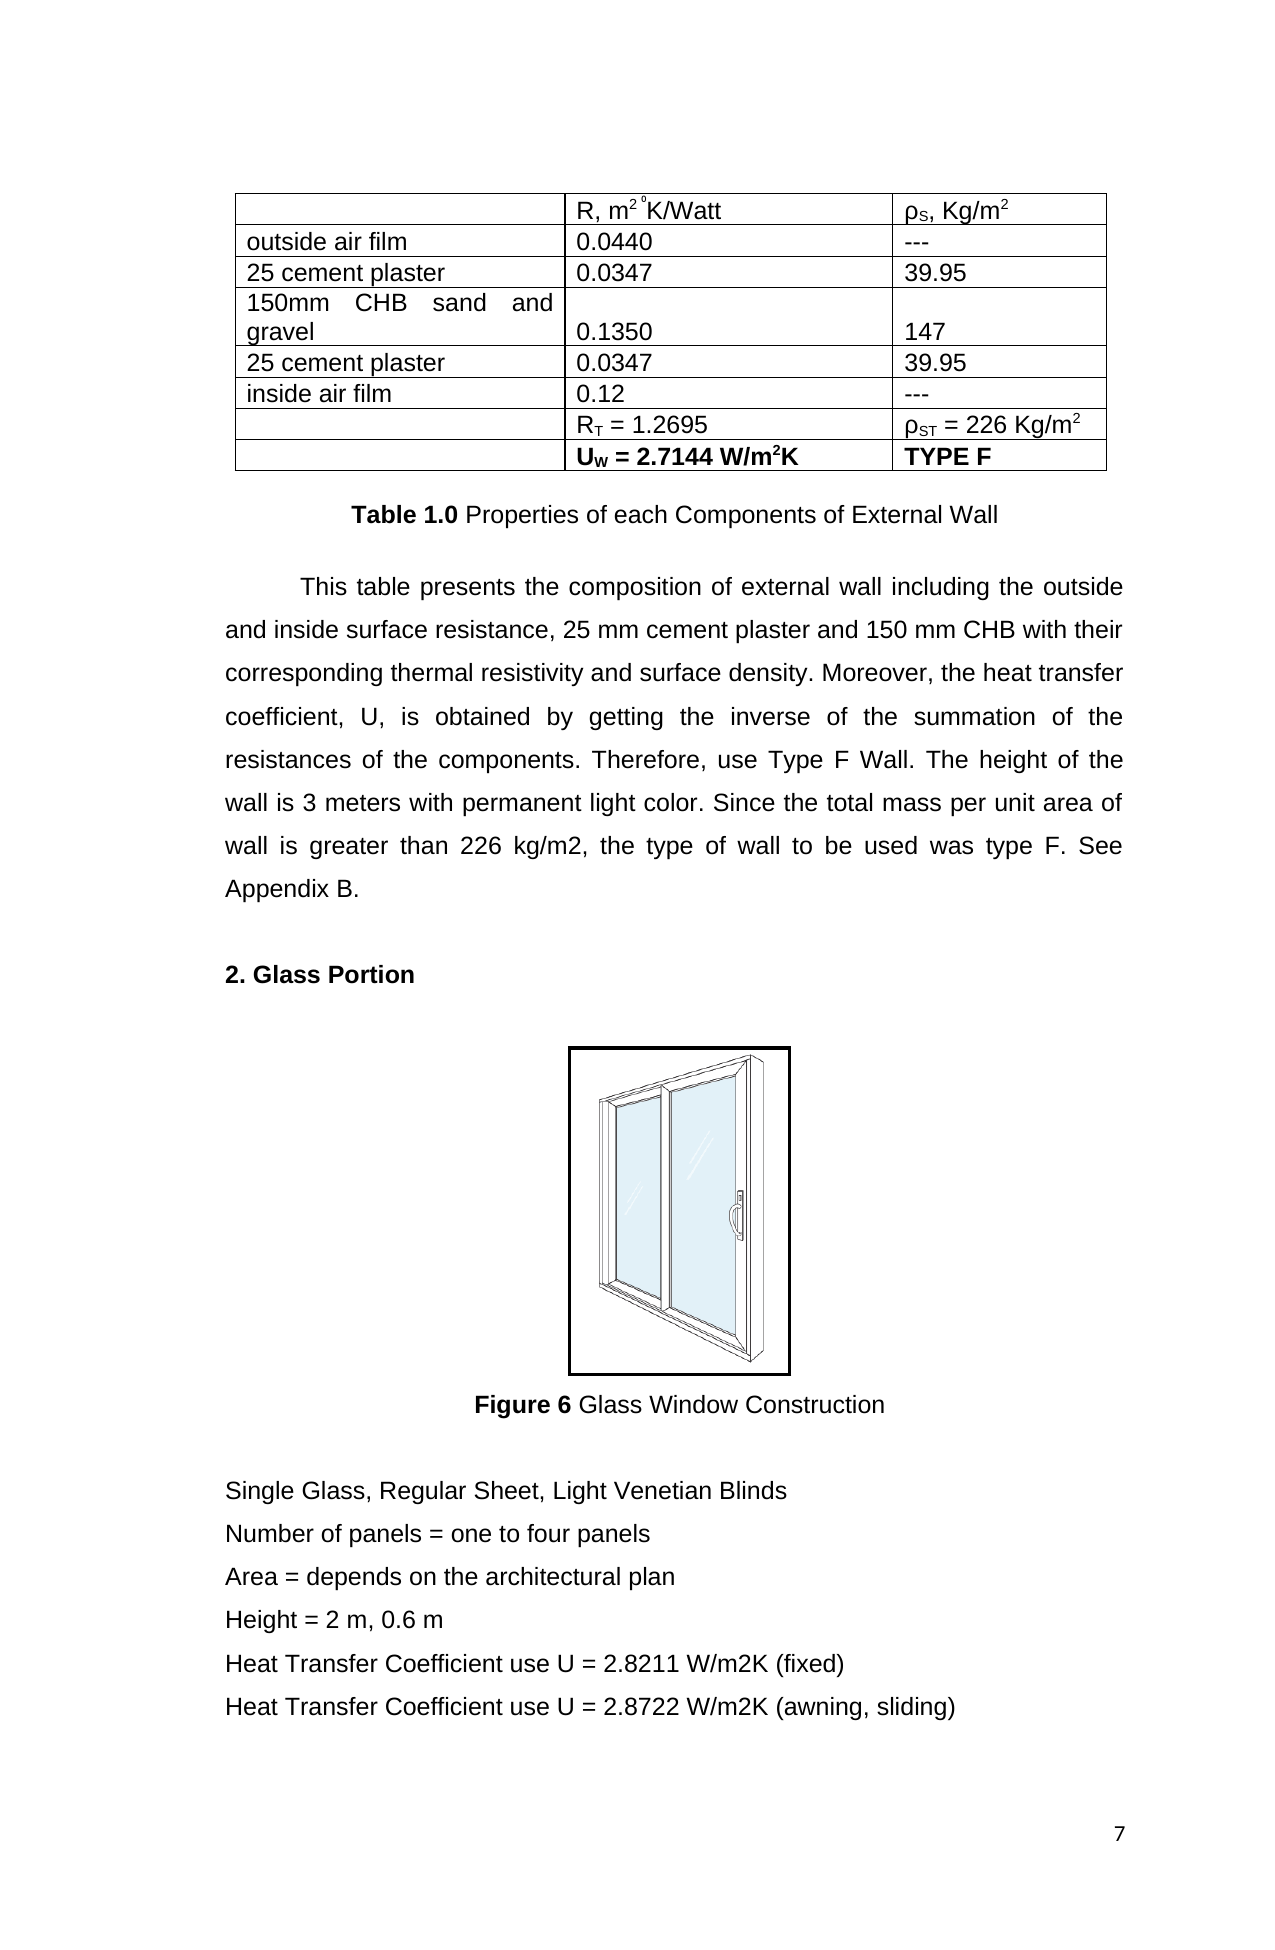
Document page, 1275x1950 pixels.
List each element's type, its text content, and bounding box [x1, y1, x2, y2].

text Single Glass, Regular Sheet, Light Venetian Blinds [225, 1476, 1125, 1505]
table_cell 0.0347 [566, 346, 892, 377]
text Number of panels = one to four panels [225, 1519, 1125, 1548]
table_cell TYPE F [893, 440, 1106, 470]
table_header R, m2 ⁰K/Watt [566, 194, 892, 224]
text Height = 2 m, 0.6 m [225, 1605, 1125, 1634]
text This table presents the composition of external wall including the outside and inside surface resistance, 25 mm cement plaster and 150 mm CHB with their corresponding thermal resistivity and surface density. Moreover, the heat transfer coefficient, U, is obtained by getting the inverse of the summation of the resistances of the components. Therefore, use Type F Wall. The height of the wall is 3 meters with permanent light color. Since the total mass per unit area of wall is greater than 226 kg/m2, the type of wall to be used was type F. See Appendix B. [225, 572, 1125, 903]
table_cell 0.1350 [566, 288, 892, 345]
table_cell [236, 409, 564, 439]
table_cell 0.0440 [566, 225, 892, 256]
table_cell RT = 1.2695 [566, 409, 892, 439]
table_header ρS, Kg/m2 [893, 194, 1106, 224]
text Heat Transfer Coefficient use U = 2.8211 W/m2K (fixed) [225, 1648, 1125, 1677]
text Area = depends on the architectural plan [225, 1562, 1125, 1591]
table_cell 0.12 [566, 378, 892, 408]
table_cell 25 cement plaster [236, 257, 564, 287]
table_cell 147 [893, 288, 1106, 345]
table_cell [236, 440, 564, 470]
table_cell outside air film [236, 225, 564, 256]
table_cell ρST = 226 Kg/m2 [893, 409, 1106, 439]
table_cell inside air film [236, 378, 564, 408]
table_cell 0.0347 [566, 257, 892, 287]
table_cell --- [893, 378, 1106, 408]
table_header [236, 194, 564, 224]
text Figure 6 Glass Window Construction [225, 1390, 1125, 1418]
table_cell 39.95 [893, 257, 1106, 287]
table_cell 150mm CHB sand and gravel [236, 288, 564, 345]
table_cell 25 cement plaster [236, 346, 564, 377]
table_cell 39.95 [893, 346, 1106, 377]
table_cell --- [893, 225, 1106, 256]
text Table 1.0 Properties of each Components of External Wall [225, 500, 1125, 529]
table_cell UW = 2.7144 W/m2K [566, 440, 892, 470]
text Heat Transfer Coefficient use U = 2.8722 W/m2K (awning, sliding) [225, 1692, 1125, 1720]
text 2. Glass Portion [225, 960, 1125, 989]
picture [571, 1050, 788, 1373]
